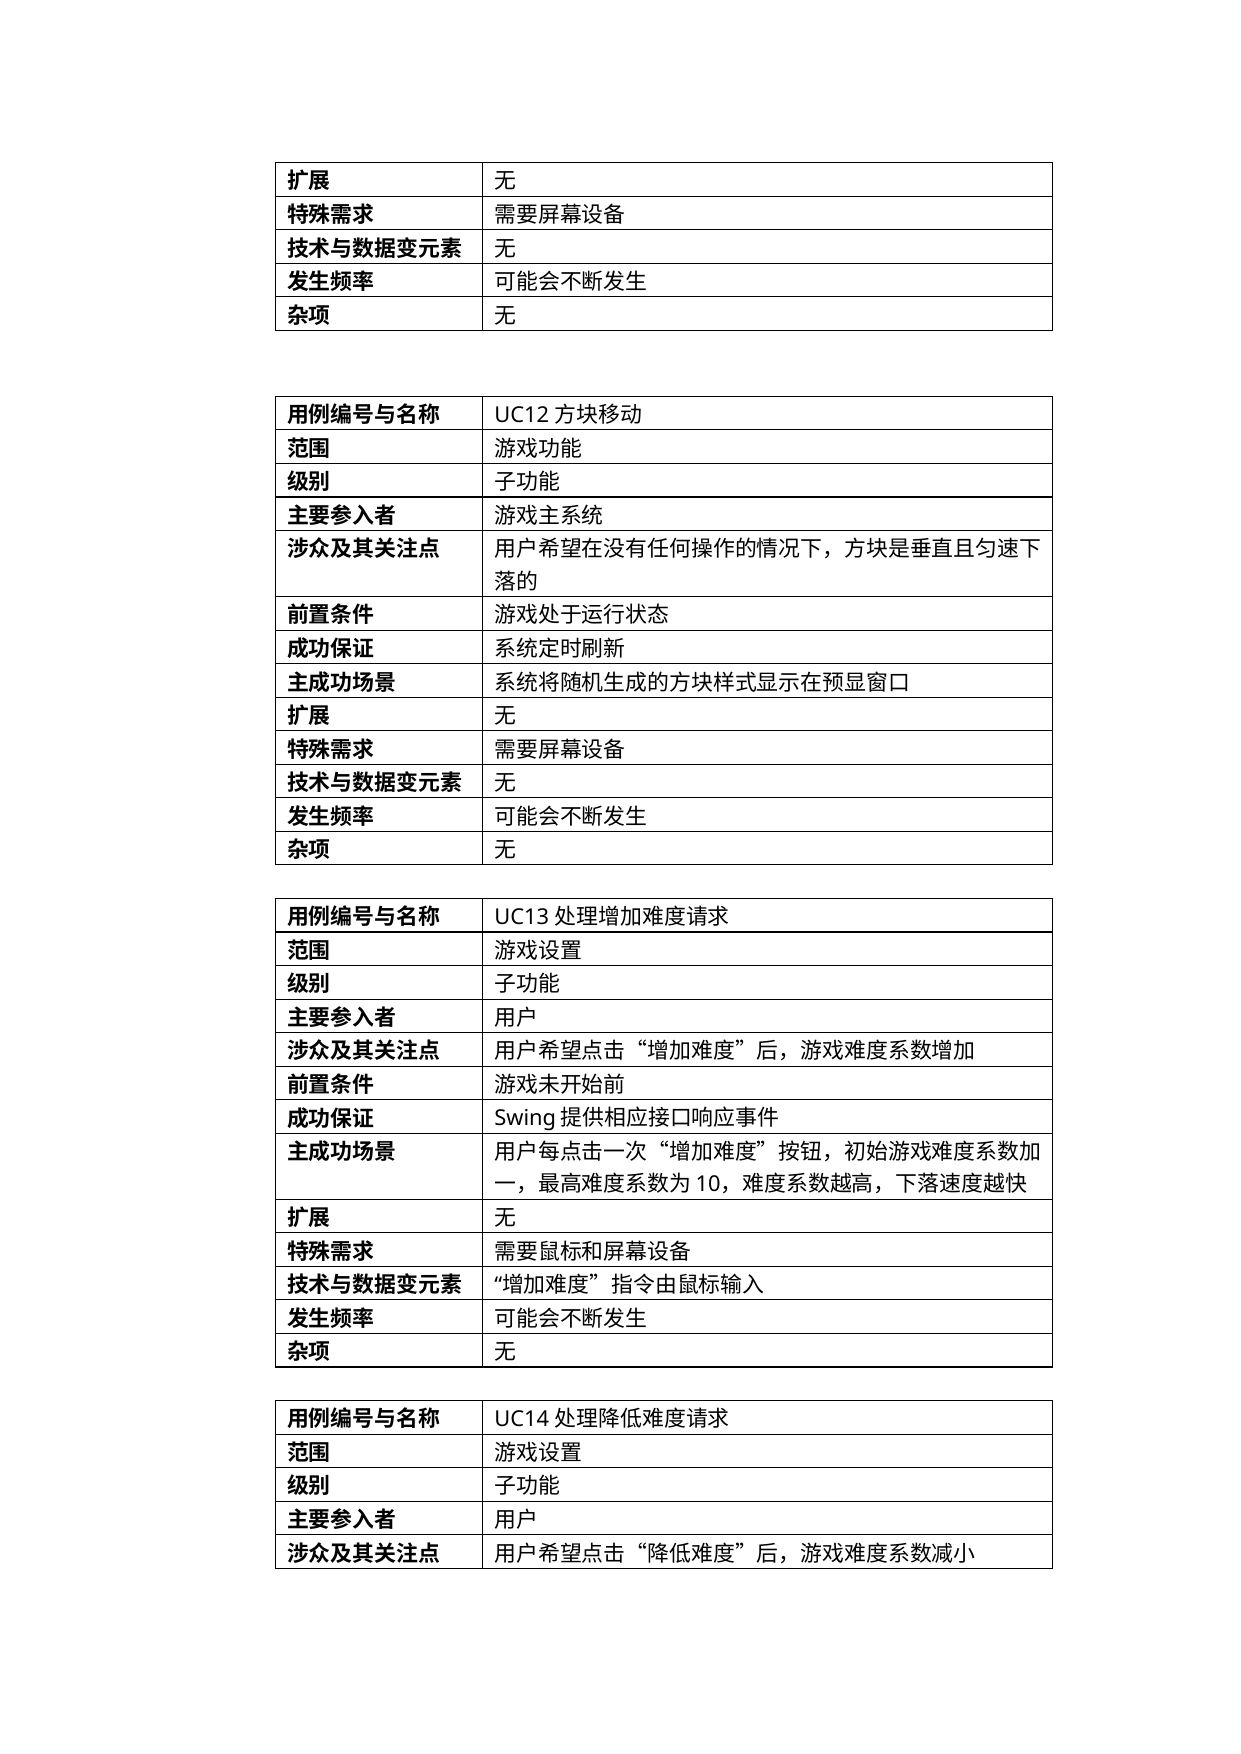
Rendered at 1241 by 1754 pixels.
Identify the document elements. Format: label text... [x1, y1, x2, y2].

table_cell 级别 [276, 464, 482, 496]
table_cell 杂项 [276, 297, 482, 330]
table_cell 前置条件 [276, 1067, 482, 1099]
table_header UC13 处理增加难度请求 [483, 899, 1052, 931]
table_cell 发生频率 [276, 264, 482, 296]
table_cell 涉众及其关注点 [276, 1535, 482, 1568]
table_cell 无 [483, 832, 1052, 864]
table_cell 范围 [276, 430, 482, 463]
table_cell 子功能 [483, 966, 1052, 998]
table_cell 扩展 [276, 1200, 482, 1232]
table_cell 范围 [276, 1435, 482, 1467]
table_cell 游戏未开始前 [483, 1067, 1052, 1099]
table_cell 成功保证 [276, 631, 482, 663]
table_cell 系统定时刷新 [483, 631, 1052, 663]
table_cell 发生频率 [276, 1300, 482, 1333]
table_cell 级别 [276, 966, 482, 998]
table_header 用例编号与名称 [276, 397, 482, 429]
table_cell 需要屏幕设备 [483, 731, 1052, 764]
table_cell 无 [483, 765, 1052, 797]
table_cell 扩展 [276, 698, 482, 730]
table_cell Swing提供相应接口响应事件 [483, 1100, 1052, 1133]
table_cell 技术与数据变元素 [276, 230, 482, 263]
table_cell 无 [483, 1200, 1052, 1232]
table_cell 用户 [483, 1000, 1052, 1032]
table_cell 游戏主系统 [483, 498, 1052, 530]
table_cell 特殊需求 [276, 197, 482, 229]
table_cell 子功能 [483, 1468, 1052, 1501]
table_cell 无 [483, 230, 1052, 263]
table_cell 用户 [483, 1502, 1052, 1534]
table_cell 特殊需求 [276, 1233, 482, 1266]
table_header 用例编号与名称 [276, 1401, 482, 1433]
table_cell 主成功场景 [276, 664, 482, 697]
table_cell 成功保证 [276, 1100, 482, 1133]
table_cell 用户希望点击“增加难度”后，游戏难度系数增加 [483, 1033, 1052, 1066]
table_cell 游戏处于运行状态 [483, 597, 1052, 629]
table_cell 主要参入者 [276, 498, 482, 530]
table_cell 系统将随机生成的方块样式显示在预显窗口 [483, 664, 1052, 697]
table_cell 涉众及其关注点 [276, 531, 482, 596]
table_cell 无 [483, 698, 1052, 730]
table_cell 可能会不断发生 [483, 798, 1052, 831]
table_cell 用户希望点击“降低难度”后，游戏难度系数减小 [483, 1535, 1052, 1568]
table_cell 主成功场景 [276, 1134, 482, 1199]
table_cell 可能会不断发生 [483, 1300, 1052, 1333]
table_cell 涉众及其关注点 [276, 1033, 482, 1066]
table_cell 游戏功能 [483, 430, 1052, 463]
table_cell 前置条件 [276, 597, 482, 629]
table_cell 无 [483, 1334, 1052, 1366]
table_cell 特殊需求 [276, 731, 482, 764]
table_cell 发生频率 [276, 798, 482, 831]
table_cell 子功能 [483, 464, 1052, 496]
table_cell 需要鼠标和屏幕设备 [483, 1233, 1052, 1266]
table_cell 技术与数据变元素 [276, 1267, 482, 1299]
table_cell 游戏设置 [483, 933, 1052, 965]
table_cell 游戏设置 [483, 1435, 1052, 1467]
table_cell 扩展 [276, 163, 482, 196]
table_cell 主要参入者 [276, 1502, 482, 1534]
table_cell 用户每点击一次“增加难度”按钮，初始游戏难度系数加一，最高难度系数为10，难度系数越高，下落速度越快 [483, 1134, 1052, 1199]
table_header 用例编号与名称 [276, 899, 482, 931]
table_cell 技术与数据变元素 [276, 765, 482, 797]
table_cell 主要参入者 [276, 1000, 482, 1032]
table_cell 杂项 [276, 1334, 482, 1366]
table_cell 可能会不断发生 [483, 264, 1052, 296]
table_header UC12 方块移动 [483, 397, 1052, 429]
table_cell 级别 [276, 1468, 482, 1501]
table_header UC14 处理降低难度请求 [483, 1401, 1052, 1433]
table_cell 用户希望在没有任何操作的情况下，方块是垂直且匀速下落的 [483, 531, 1052, 596]
table_cell 杂项 [276, 832, 482, 864]
table_cell 无 [483, 297, 1052, 330]
table_cell 范围 [276, 933, 482, 965]
table_cell 无 [483, 163, 1052, 196]
table_cell 需要屏幕设备 [483, 197, 1052, 229]
table_cell “增加难度”指令由鼠标输入 [483, 1267, 1052, 1299]
